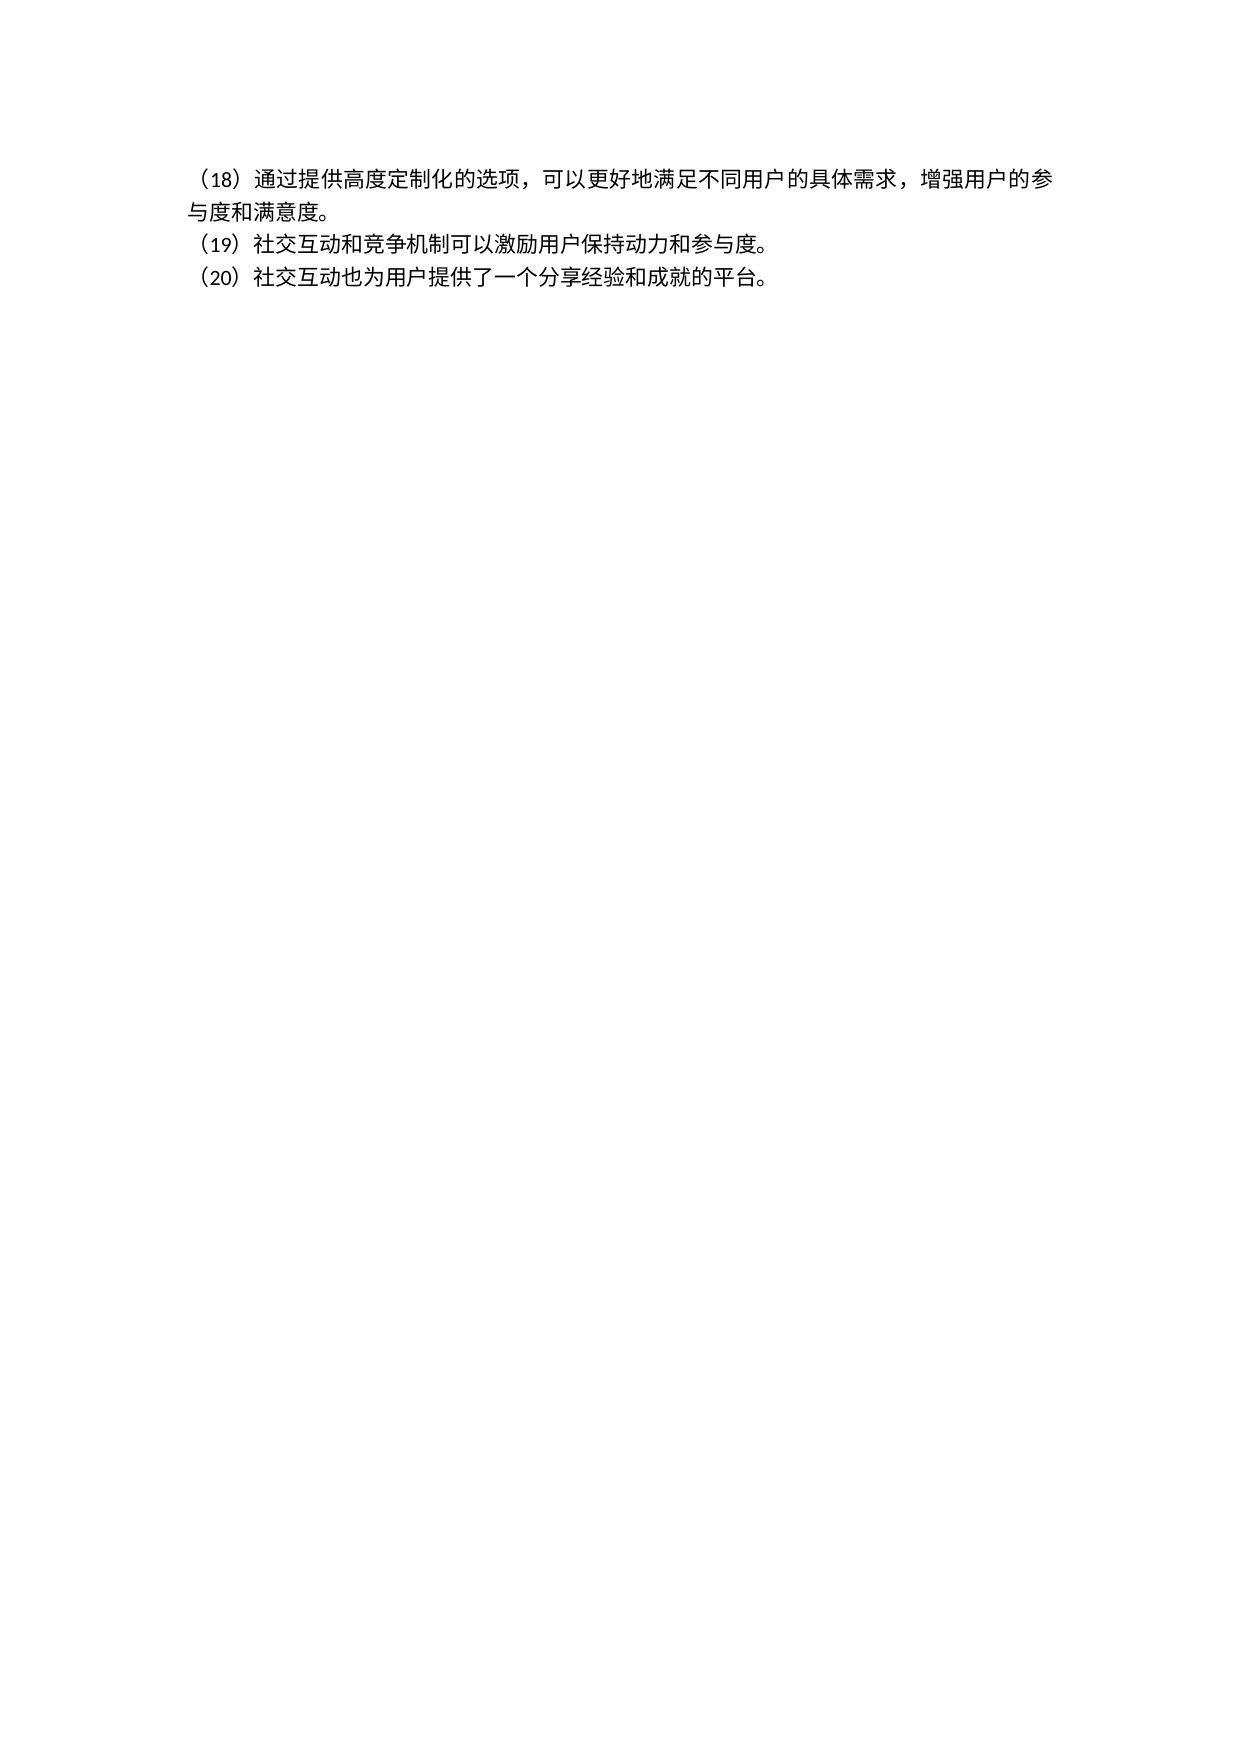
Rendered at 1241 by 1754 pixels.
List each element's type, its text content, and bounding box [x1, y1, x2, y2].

text （20）社交互动也为用户提供了一个分享经验和成就的平台。 [187, 259, 1053, 292]
text （18）通过提供高度定制化的选项，可以更好地满足不同用户的具体需求，增强用户的参与度和满意度。 [187, 162, 1053, 227]
text （19）社交互动和竞争机制可以激励用户保持动力和参与度。 [187, 227, 1053, 259]
